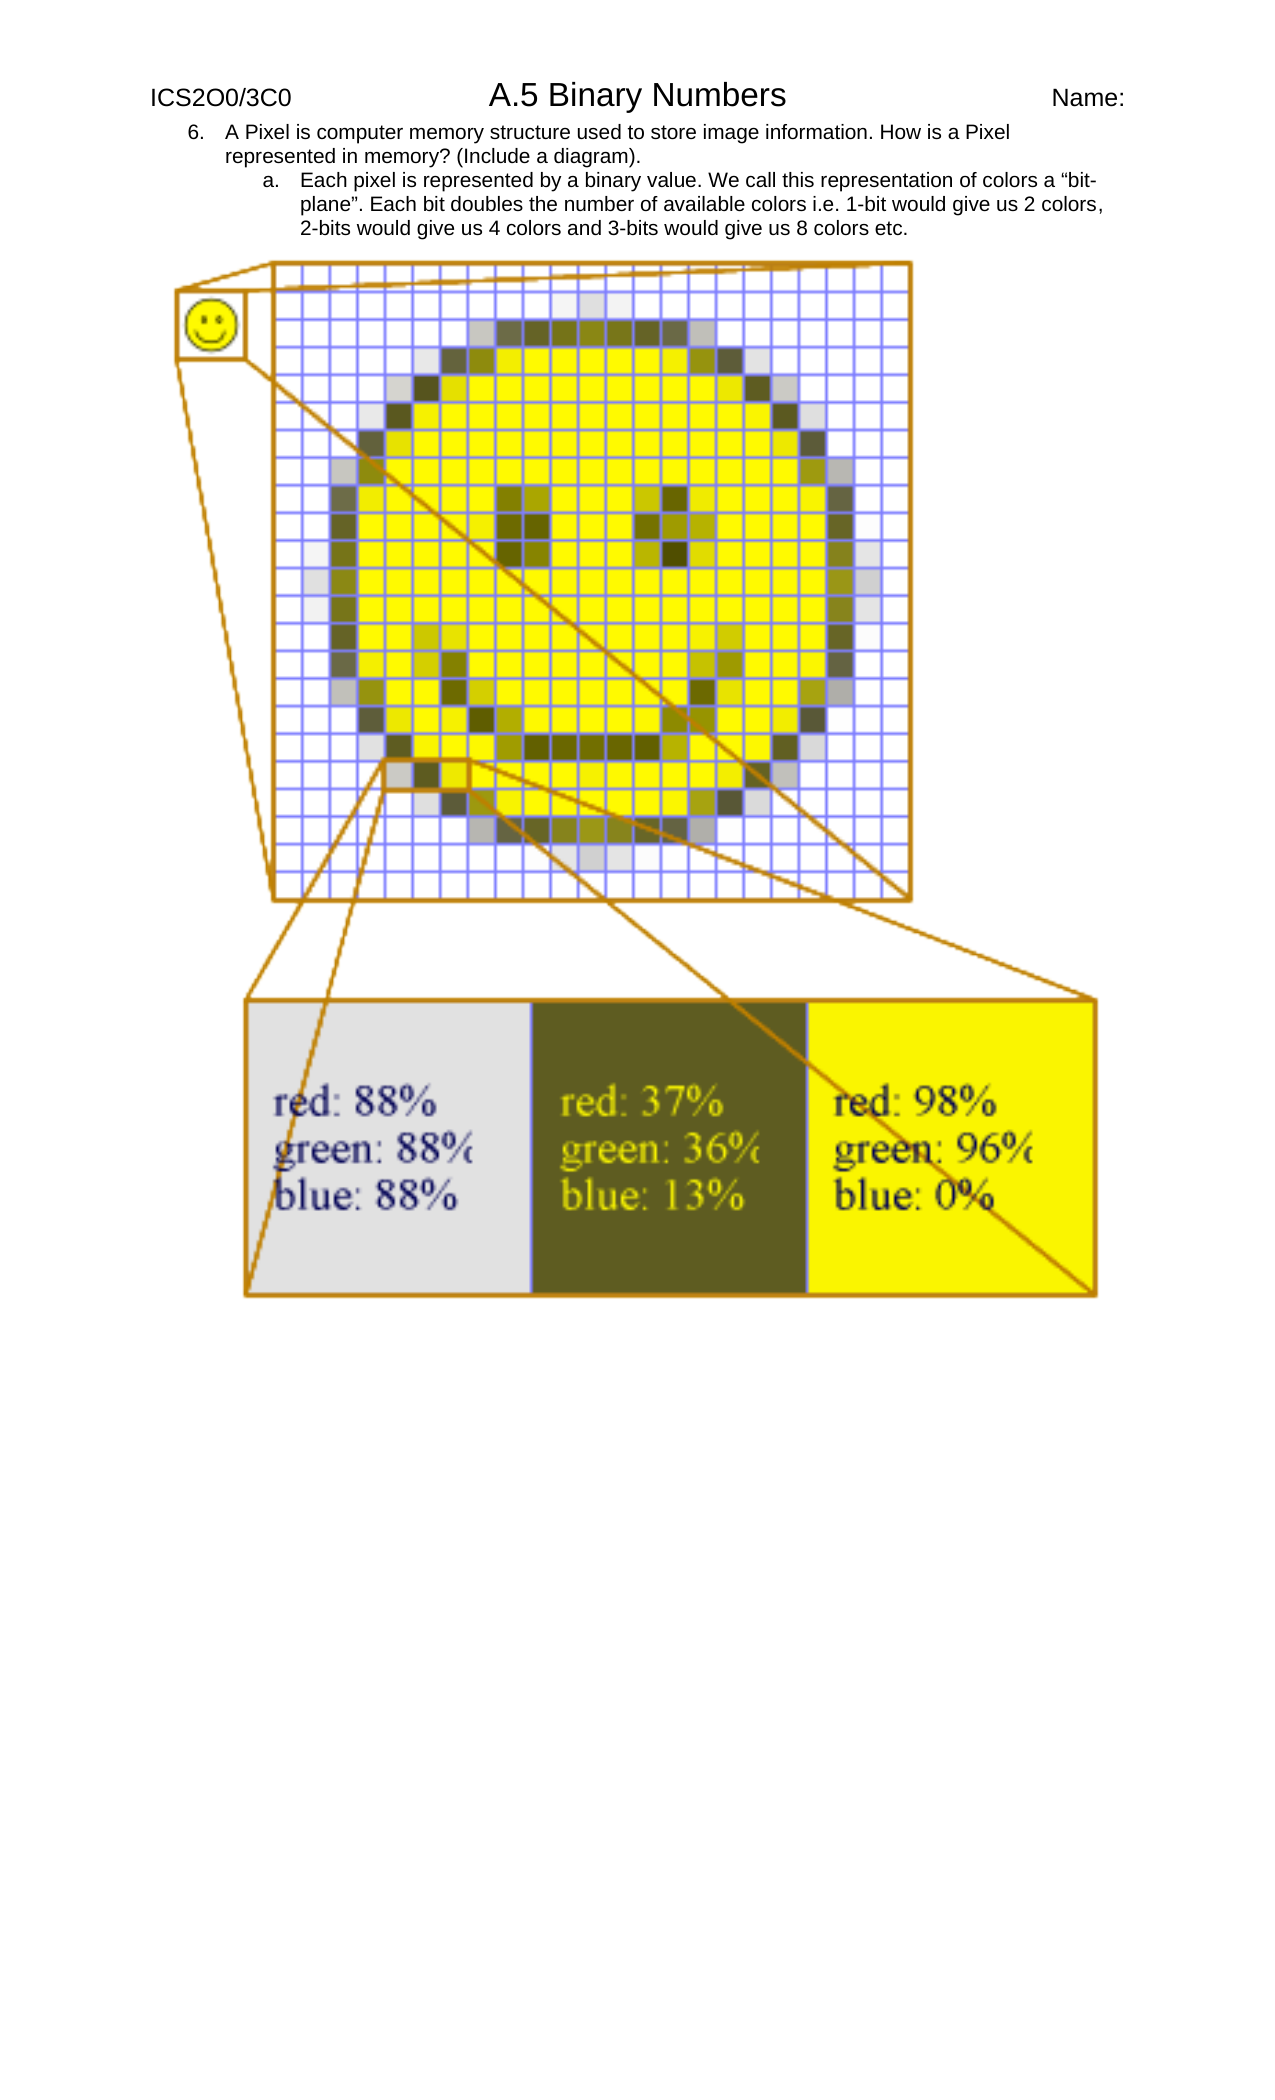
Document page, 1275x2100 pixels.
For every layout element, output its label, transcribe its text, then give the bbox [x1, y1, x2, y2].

list A Pixel is computer memory structure used to store image information. How is a Pixel represented in memory? (Include a diagram). [187, 120, 1125, 168]
list Each pixel is represented by a binary value. We call this representation of colors a “bit-plane”. Each bit doubles the number of available colors i.e. 1-bit would give us 2 colors, 2-bits would give us 4 colors and 3-bits would give us 8 colors etc. [262, 168, 1125, 240]
picture [150, 239, 1124, 1313]
